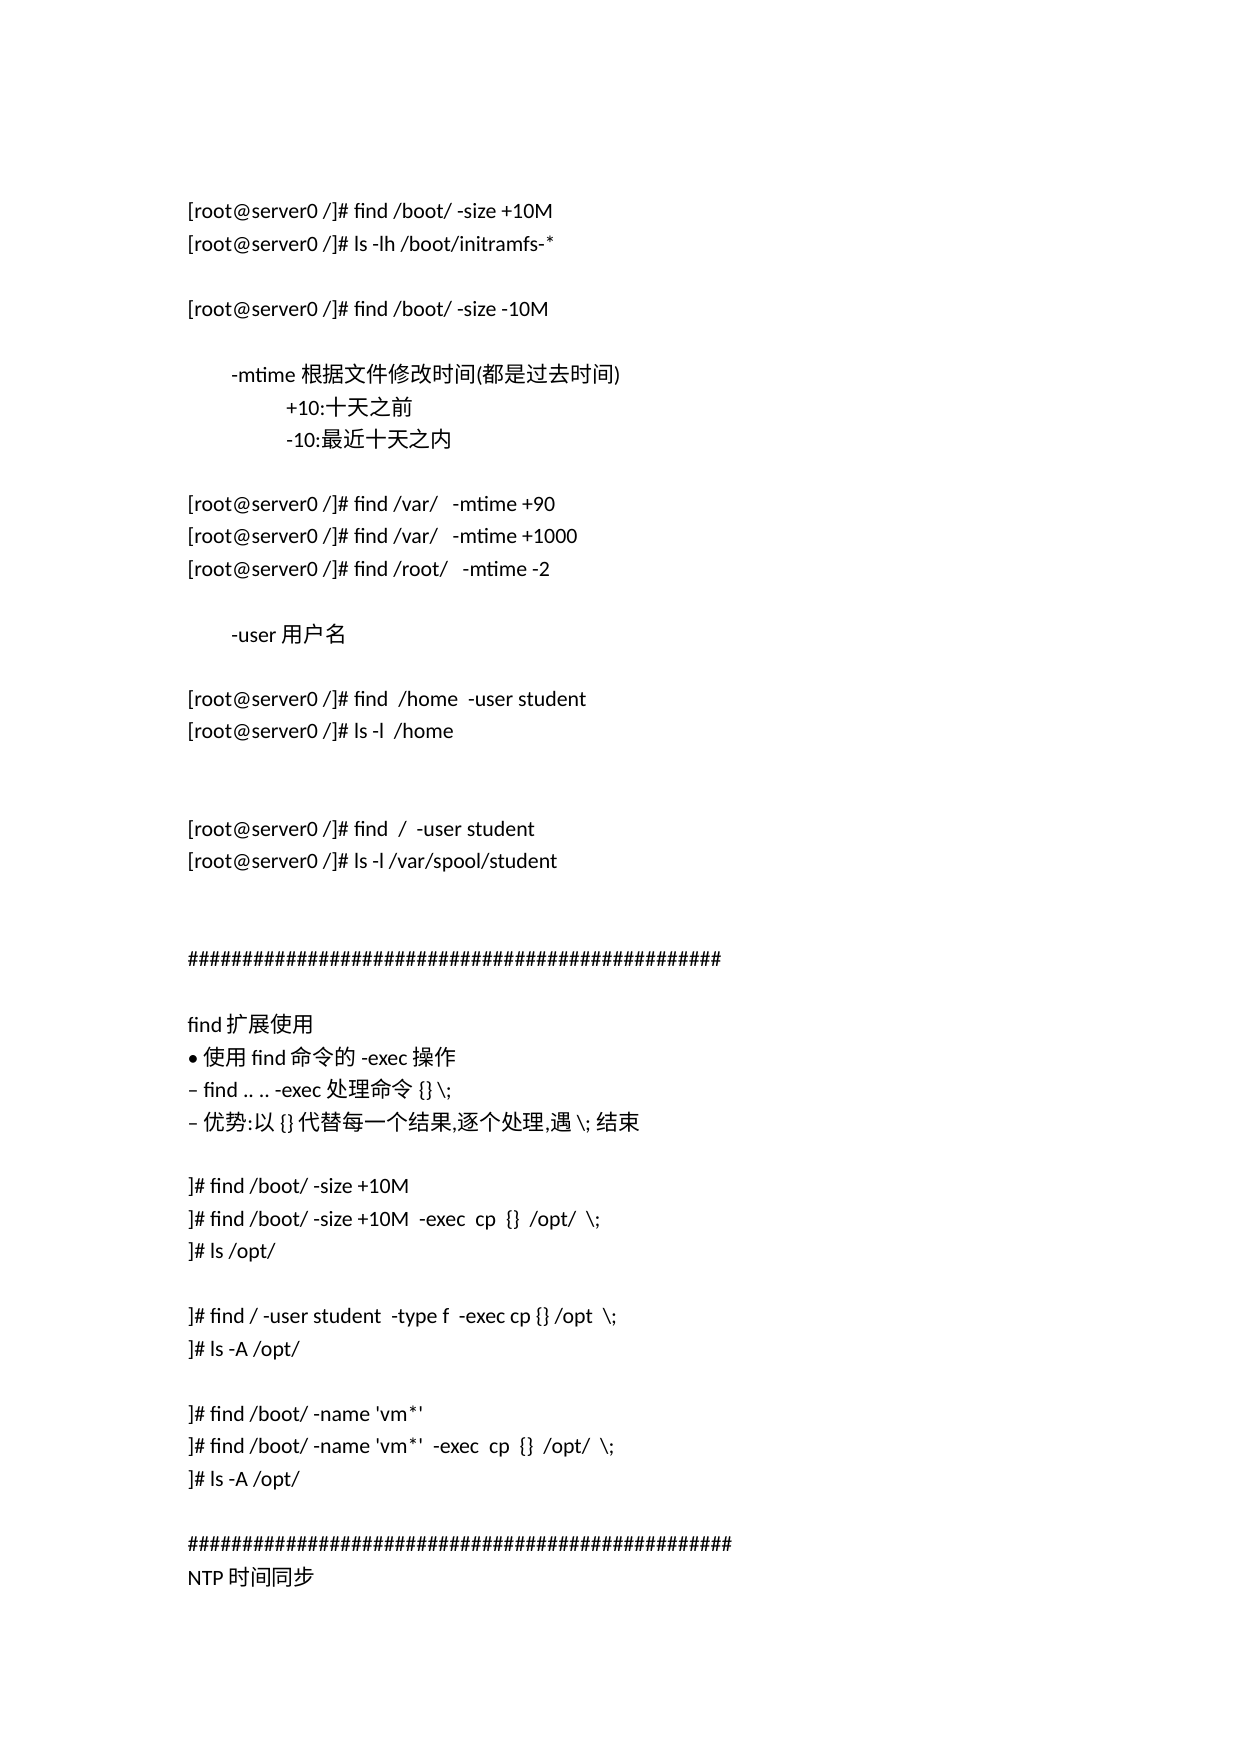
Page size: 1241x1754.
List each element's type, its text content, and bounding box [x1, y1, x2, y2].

text ]# ls /opt/ [187, 1234, 1053, 1267]
text ]# ls -A /opt/ [187, 1462, 1053, 1494]
text [root@server0 /]# find /boot/ -size +10M [187, 194, 1053, 227]
text ################################################## [187, 1527, 1053, 1559]
text [root@server0 /]# ls -l /var/spool/student [187, 844, 1053, 877]
text ]# ls -A /opt/ [187, 1332, 1053, 1364]
text +10:十天之前 [187, 389, 1053, 422]
text [root@server0 /]# find /var/ -mtime +90 [187, 487, 1053, 519]
text [root@server0 /]# find /root/ -mtime -2 [187, 552, 1053, 584]
text [root@server0 /]# ls -lh /boot/initramfs-* [187, 227, 1053, 259]
text ]# find /boot/ -name 'vm*' -exec cp {} /opt/ \; [187, 1429, 1053, 1462]
text ]# find /boot/ -name 'vm*' [187, 1397, 1053, 1429]
text find扩展使用 [187, 1007, 1053, 1039]
text [root@server0 /]# find /var/ -mtime +1000 [187, 519, 1053, 552]
text NTP时间同步 [187, 1559, 1053, 1592]
text -10:最近十天之内 [187, 422, 1053, 454]
text -mtime 根据文件修改时间(都是过去时间) [187, 357, 1053, 389]
text -user 用户名 [187, 617, 1053, 649]
text ################################################# [187, 942, 1053, 974]
text [root@server0 /]# find /boot/ -size -10M [187, 292, 1053, 324]
text ]# find /boot/ -size +10M -exec cp {} /opt/ \; [187, 1202, 1053, 1234]
text – find .. .. -exec 处理命令 {} \; [187, 1072, 1053, 1104]
text [root@server0 /]# find / -user student [187, 812, 1053, 844]
text [root@server0 /]# ls -l /home [187, 714, 1053, 747]
text • 使用find命令的 -exec 操作 [187, 1039, 1053, 1072]
text [root@server0 /]# find /home -user student [187, 682, 1053, 714]
text ]# find / -user student -type f -exec cp {} /opt \; [187, 1299, 1053, 1332]
text ]# find /boot/ -size +10M [187, 1169, 1053, 1202]
text – 优势:以 {} 代替每一个结果,逐个处理,遇 \; 结束 [187, 1104, 1053, 1137]
